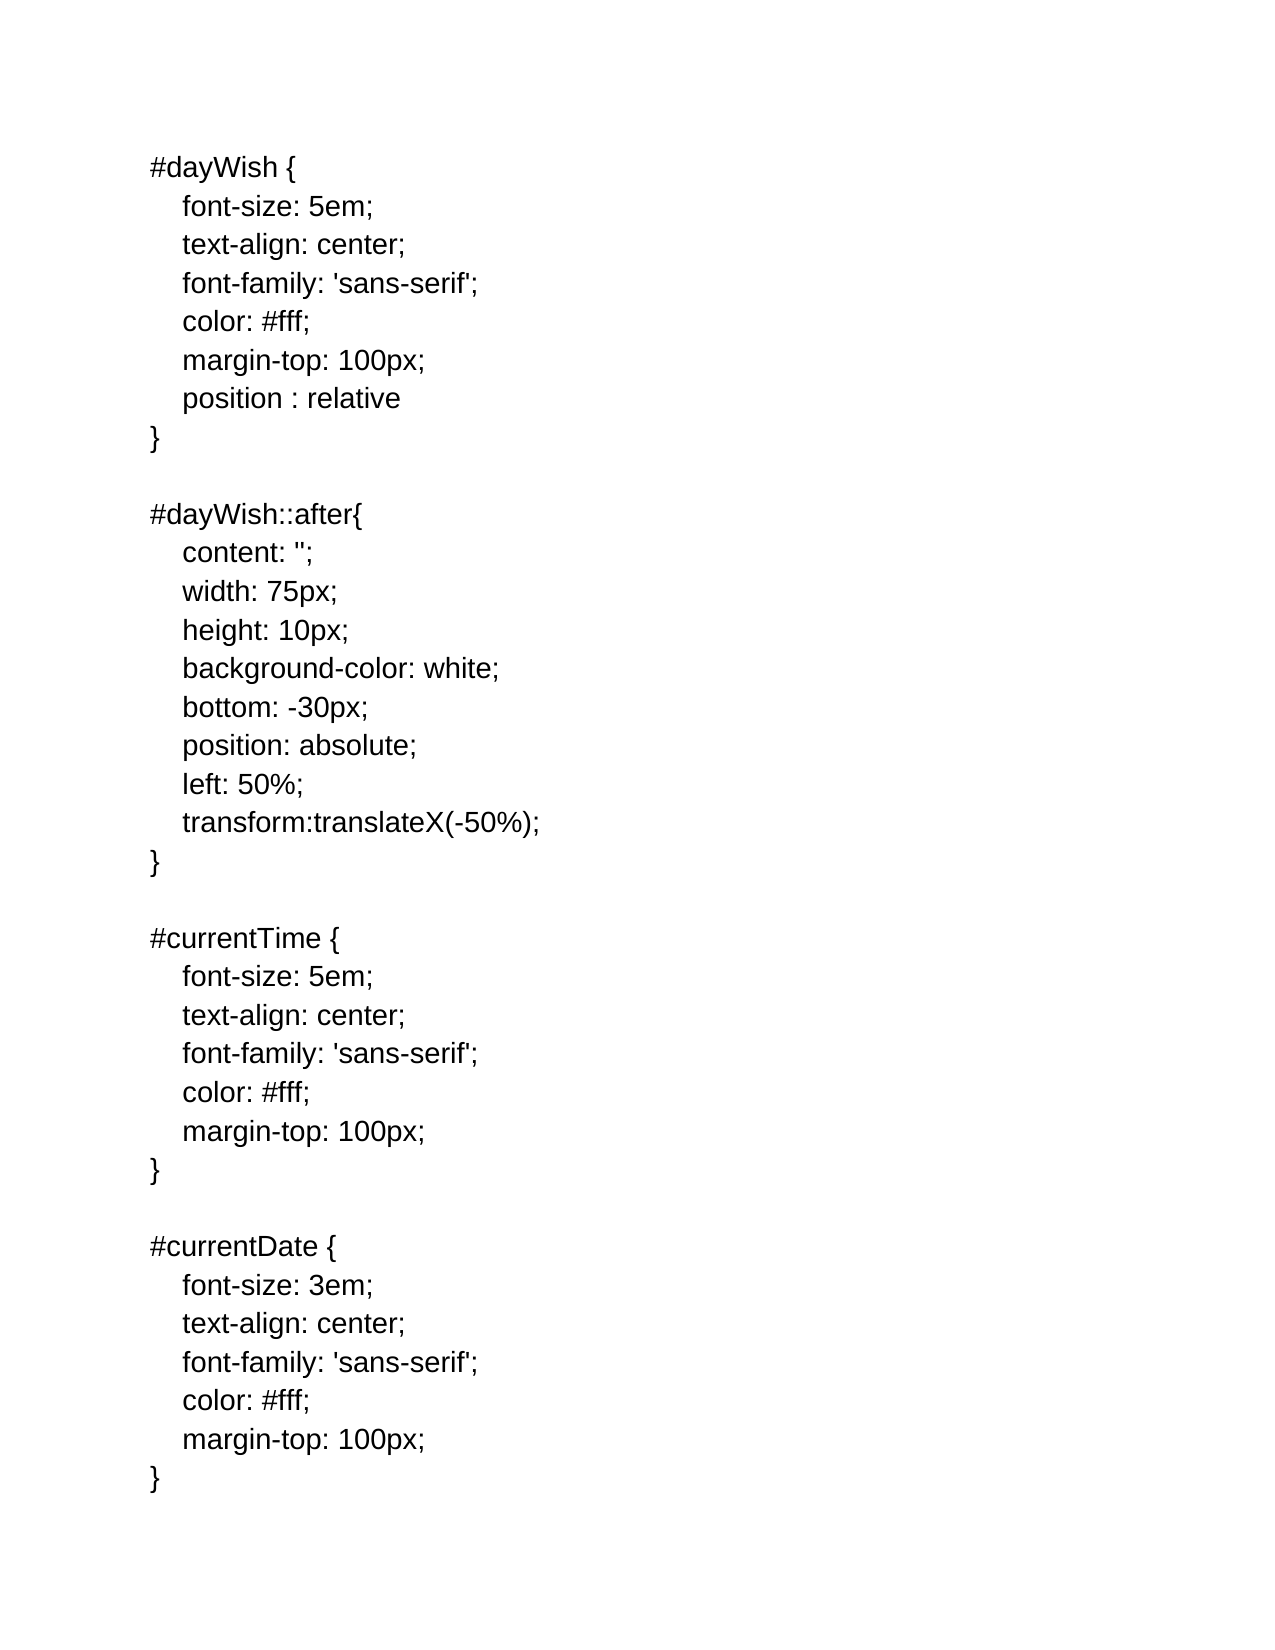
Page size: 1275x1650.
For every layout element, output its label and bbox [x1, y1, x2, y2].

text [150, 150, 1125, 1494]
